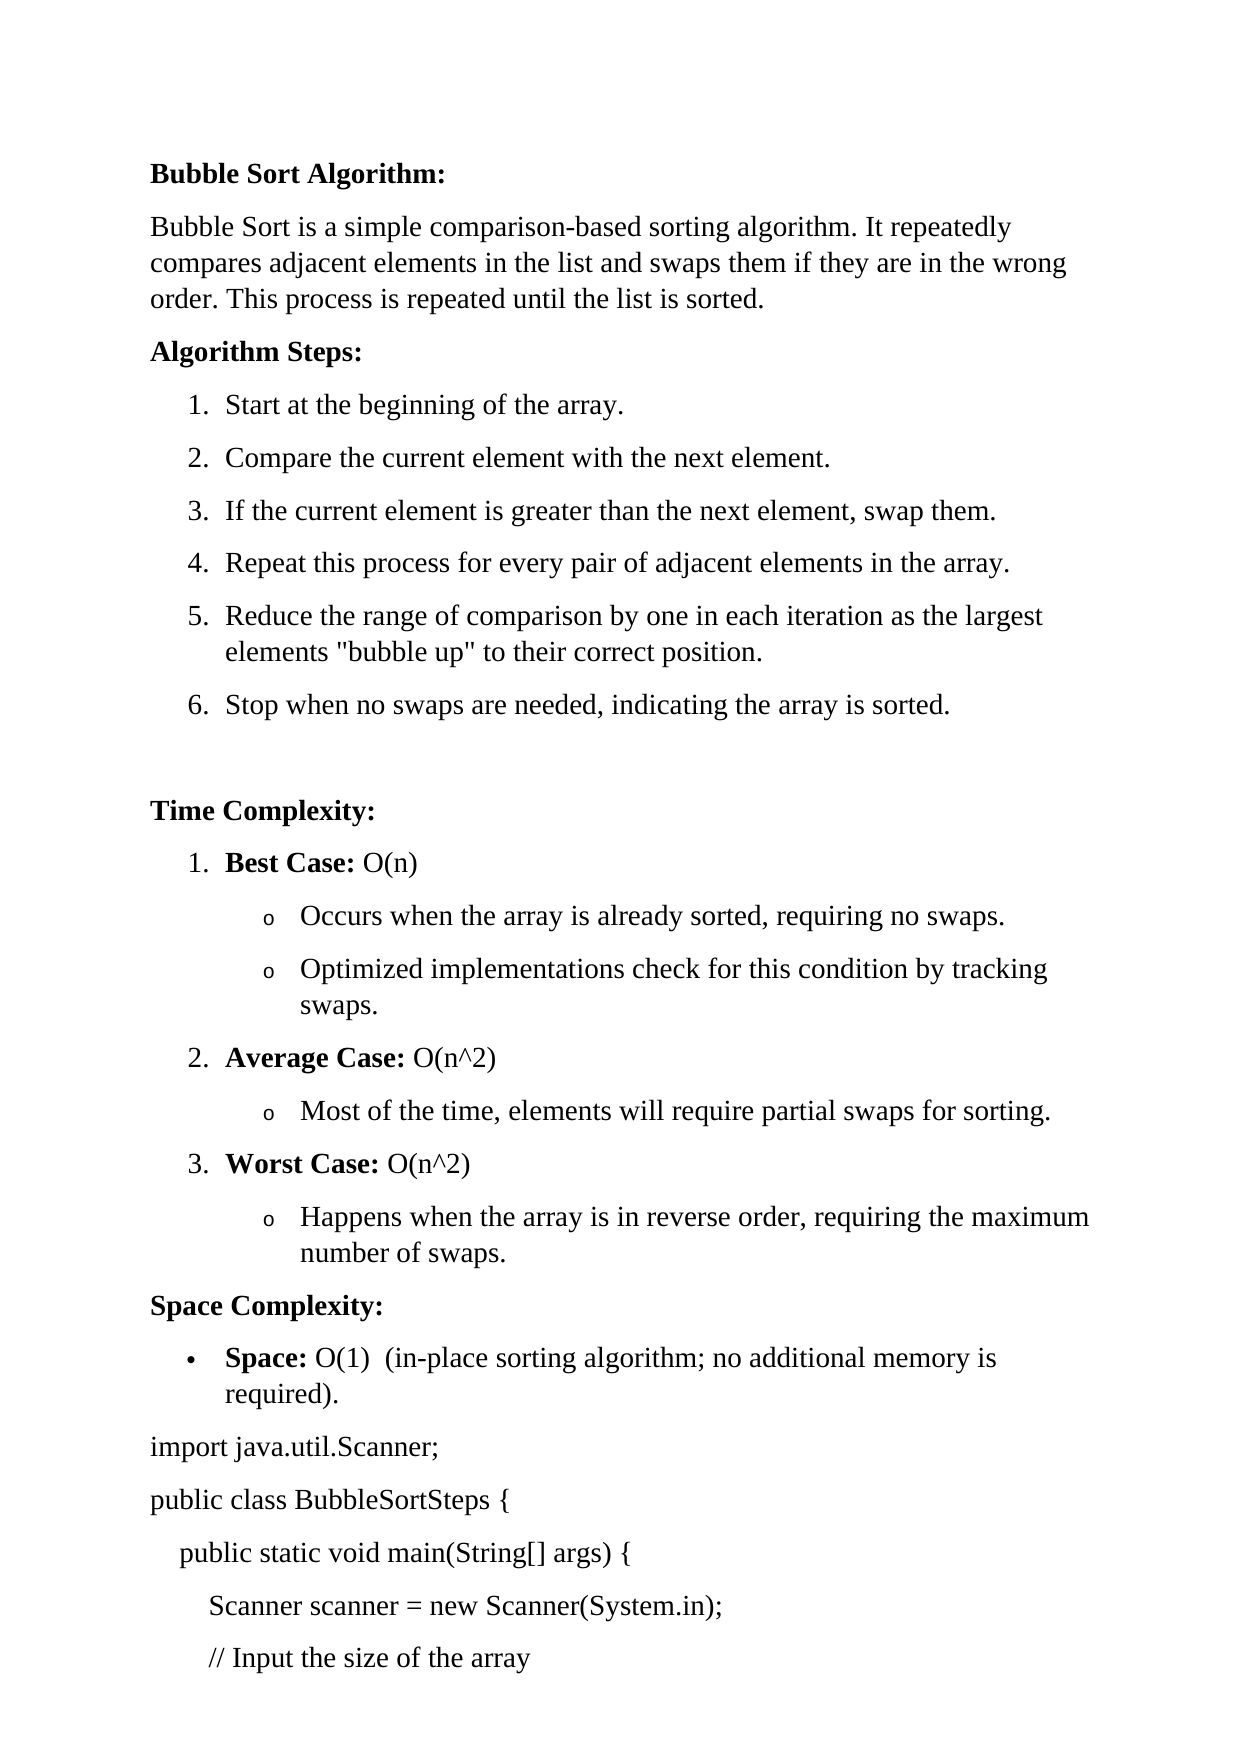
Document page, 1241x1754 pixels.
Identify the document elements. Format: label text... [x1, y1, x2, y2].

list Compare the current element with the next element. [187, 440, 1090, 473]
text Algorithm Steps: [150, 334, 1090, 368]
list Repeat this process for every pair of adjacent elements in the array. [187, 545, 1090, 579]
text Scanner scanner = new Scanner(System.in); [150, 1588, 1090, 1621]
list Most of the time, elements will require partial swaps for sorting. [262, 1093, 1090, 1127]
text Bubble Sort is a simple comparison-based sorting algorithm. It repeatedly compares adjacent elements in the list and swaps them if they are in the wrong order. This process is repeated until the list is sorted. [150, 209, 1090, 315]
text // Input the size of the array [150, 1641, 1090, 1674]
list Optimized implementations check for this condition by tracking swaps. [262, 951, 1090, 1021]
list Reduce the range of comparison by one in each iteration as the largest elements "bubble up" to their correct position. [187, 598, 1090, 668]
list Best Case: O(n) [187, 846, 1090, 879]
list Stop when no swaps are needed, indicating the array is sorted. [187, 687, 1090, 721]
text Time Complexity: [150, 793, 1090, 826]
text import java.util.Scanner; [150, 1429, 1090, 1463]
text Bubble Sort Algorithm: [150, 156, 1090, 190]
list Happens when the array is in reverse order, requiring the maximum number of swaps. [262, 1199, 1090, 1268]
text public static void main(String[] args) { [150, 1535, 1090, 1568]
text public class BubbleSortSteps { [150, 1482, 1090, 1516]
list Average Case: O(n^2) [187, 1040, 1090, 1074]
list Space: O(1) (in-place sorting algorithm; no additional memory is required). [187, 1340, 1090, 1410]
list Occurs when the array is already sorted, requiring no swaps. [262, 898, 1090, 932]
list Start at the beginning of the array. [187, 387, 1090, 421]
list If the current element is greater than the next element, swap them. [187, 493, 1090, 526]
list Worst Case: O(n^2) [187, 1146, 1090, 1179]
text Space Complexity: [150, 1288, 1090, 1321]
